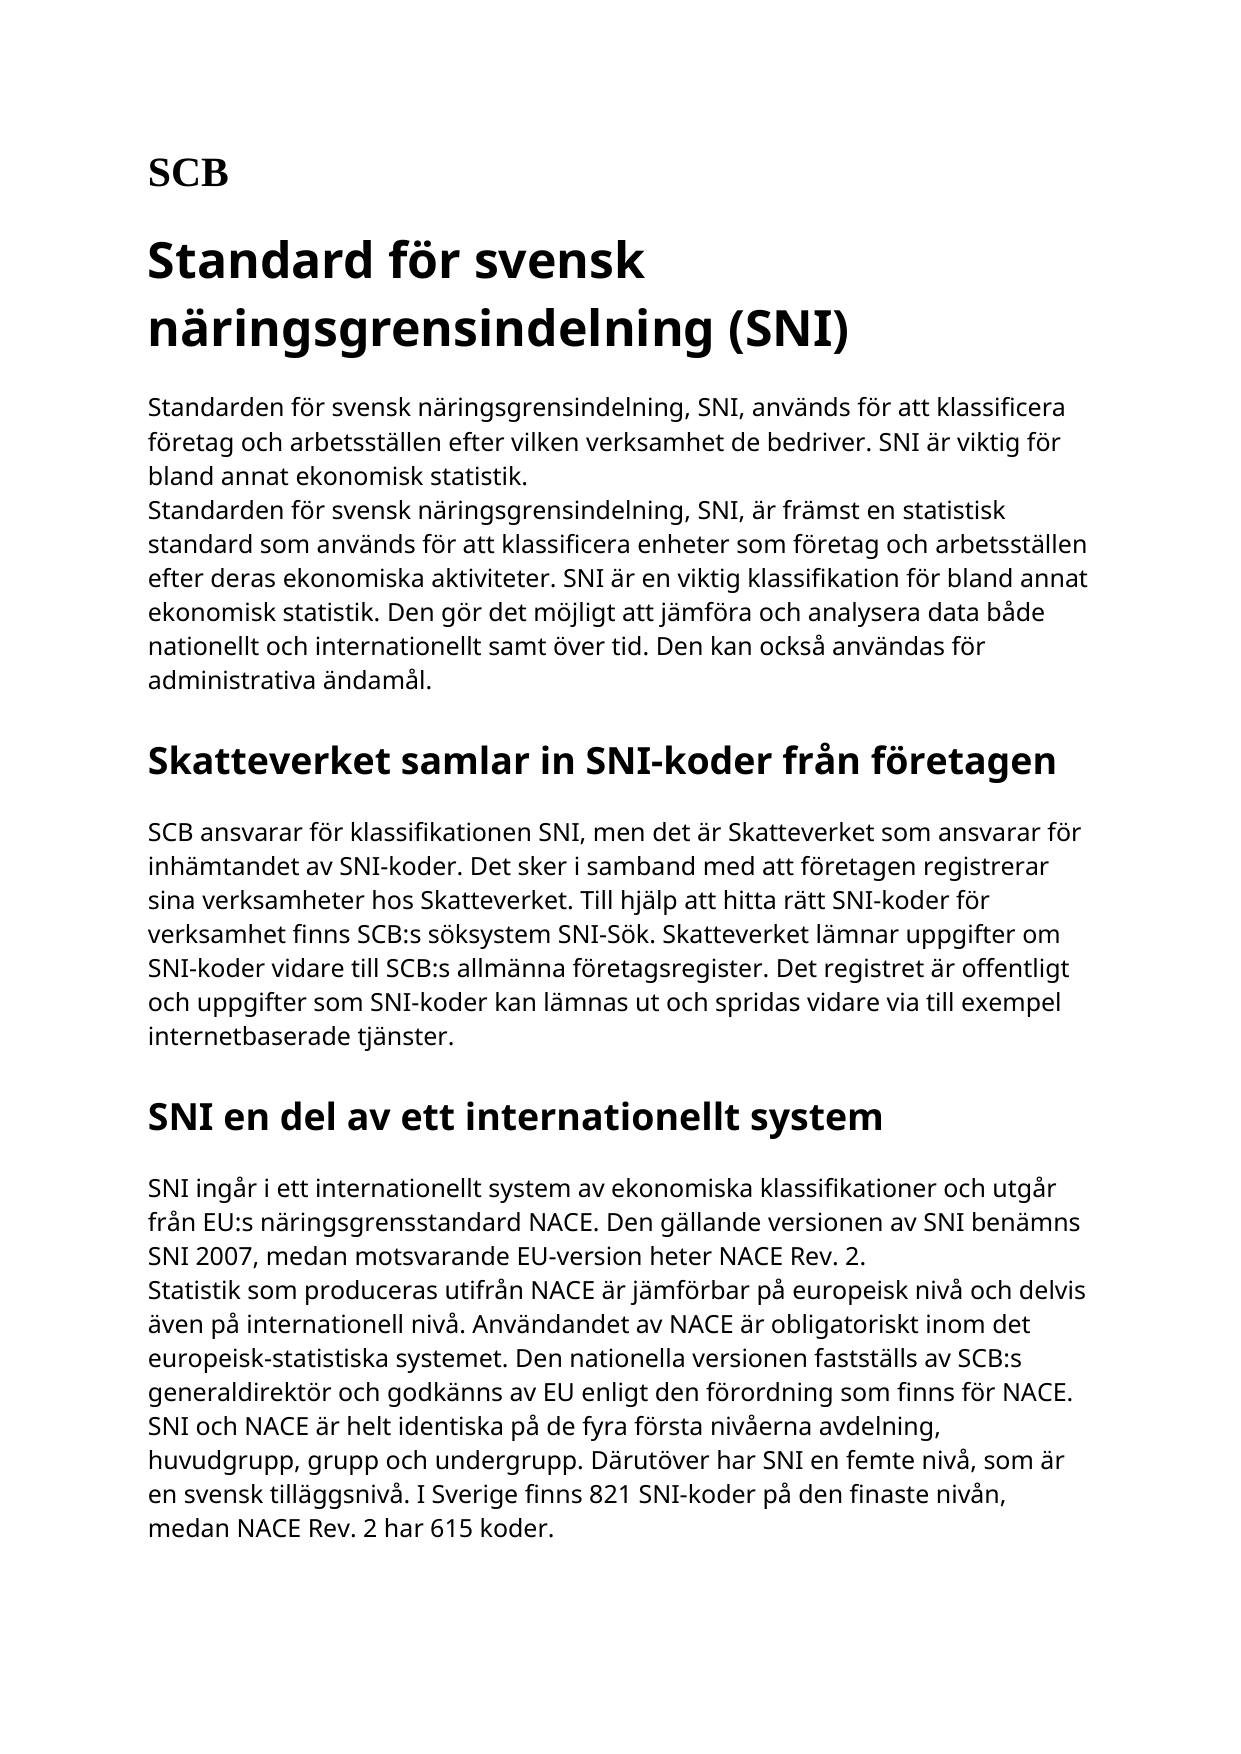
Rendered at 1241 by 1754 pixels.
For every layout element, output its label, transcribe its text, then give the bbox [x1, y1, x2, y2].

text SNI ingår i ett internationellt system av ekonomiska klassifikationer och utgår från EU:s näringsgrensstandard NACE. Den gällande versionen av SNI benämns SNI 2007, medan motsvarande EU-version heter NACE Rev. 2. Statistik som produceras utifrån NACE är jämförbar på europeisk nivå och delvis även på internationell nivå. Användandet av NACE är obligatoriskt inom det europeisk-statistiska systemet. Den nationella versionen fastställs av SCB:s generaldirektör och godkänns av EU enligt den förordning som finns för NACE. SNI och NACE är helt identiska på de fyra första nivåerna avdelning, huvudgrupp, grupp och undergrupp. Därutöver har SNI en femte nivå, som är en svensk tilläggsnivå. I Sverige finns 821 SNI-koder på den finaste nivån, medan NACE Rev. 2 har 615 koder. [148, 1171, 1093, 1545]
text Standarden för svensk näringsgrensindelning, SNI, används för att klassificera företag och arbetsställen efter vilken verksamhet de bedriver. SNI är viktig för bland annat ekonomisk statistik. [148, 390, 1093, 492]
text SCB ansvarar för klassifikationen SNI, men det är Skatteverket som ansvarar för inhämtandet av SNI-koder. Det sker i samband med att företagen registrerar sina verksamheter hos Skatteverket. Till hjälp att hitta rätt SNI-koder för verksamhet finns SCB:s söksystem SNI-Sök. Skatteverket lämnar uppgifter om SNI-koder vidare till SCB:s allmänna företagsregister. Det registret är offentligt och uppgifter som SNI-koder kan lämnas ut och spridas vidare via till exempel internetbaserade tjänster. [148, 814, 1093, 1053]
text Standarden för svensk näringsgrensindelning, SNI, är främst en statistisk standard som används för att klassificera enheter som företag och arbetsställen efter deras ekonomiska aktiviteter. SNI är en viktig klassifikation för bland annat ekonomisk statistik. Den gör det möjligt att jämföra och analysera data både nationellt och internationellt samt över tid. Den kan också användas för administrativa ändamål. [148, 492, 1093, 697]
text SNI en del av ett internationellt system [148, 1090, 1093, 1141]
text SCB [148, 148, 1093, 196]
text Skatteverket samlar in SNI-koder från företagen [148, 734, 1093, 785]
text Standard för svensk näringsgrensindelning (SNI) [148, 225, 1093, 361]
